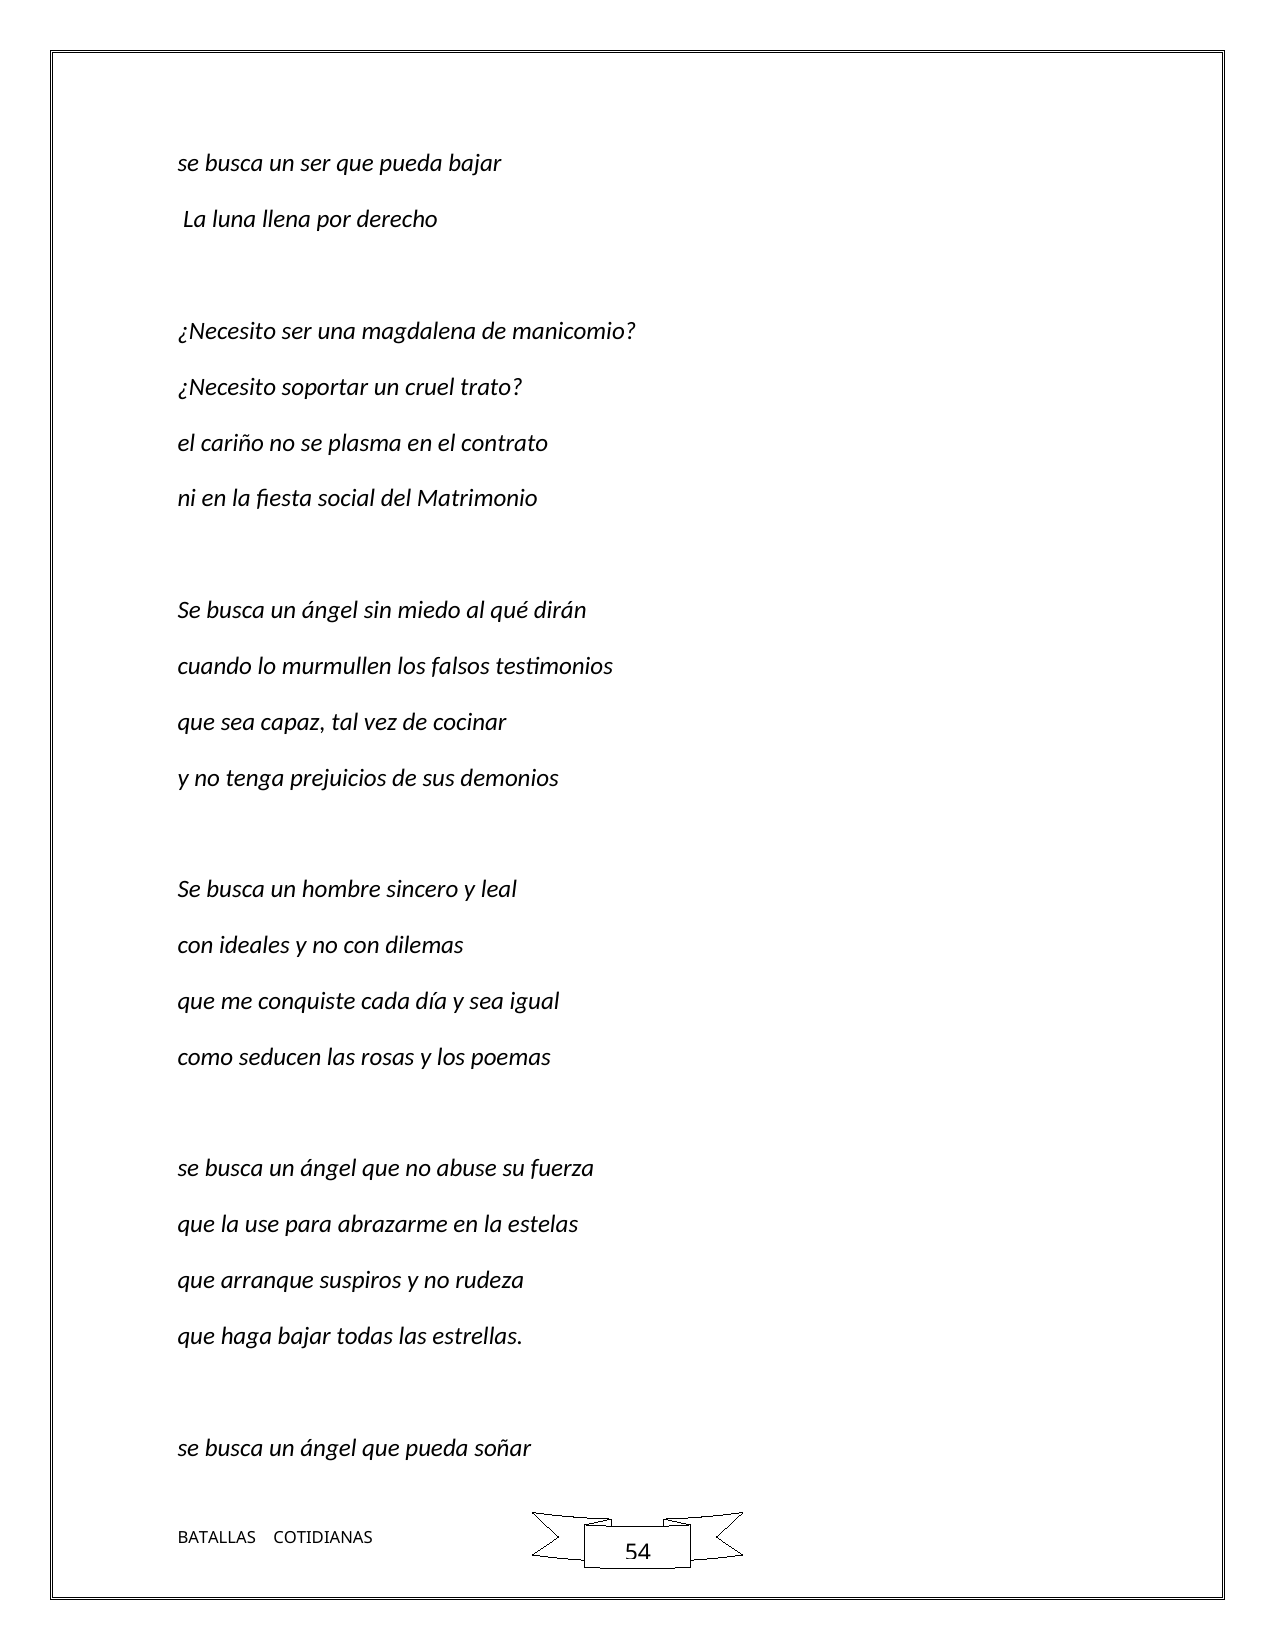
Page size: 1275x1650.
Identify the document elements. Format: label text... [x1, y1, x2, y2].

text que arranque suspiros y no rudeza [177, 1264, 1098, 1295]
text ¿Necesito soportar un cruel trato? [177, 371, 1098, 401]
text que la use para abrazarme en la estelas [177, 1208, 1098, 1239]
text Se busca un ángel sin miedo al qué dirán [177, 594, 1098, 625]
text ¿Necesito ser una magdalena de manicomio? [177, 315, 1098, 346]
text que haga bajar todas las estrellas. [177, 1320, 1098, 1351]
text que sea capaz, tal vez de cocinar [177, 706, 1098, 736]
text ni en la fiesta social del Matrimonio [177, 483, 1098, 513]
text cuando lo murmullen los falsos testimonios [177, 650, 1098, 681]
text con ideales y no con dilemas [177, 929, 1098, 960]
text Se busca un hombre sincero y leal [177, 873, 1098, 904]
text La luna llena por derecho [177, 203, 1098, 234]
text y no tenga prejuicios de sus demonios [177, 762, 1098, 792]
text se busca un ángel que pueda soñar [177, 1432, 1098, 1462]
text como seducen las rosas y los poemas [177, 1041, 1098, 1071]
text el cariño no se plasma en el contrato [177, 427, 1098, 457]
text se busca un ser que pueda bajar [177, 148, 1098, 178]
text que me conquiste cada día y sea igual [177, 985, 1098, 1016]
text se busca un ángel que no abuse su fuerza [177, 1153, 1098, 1183]
